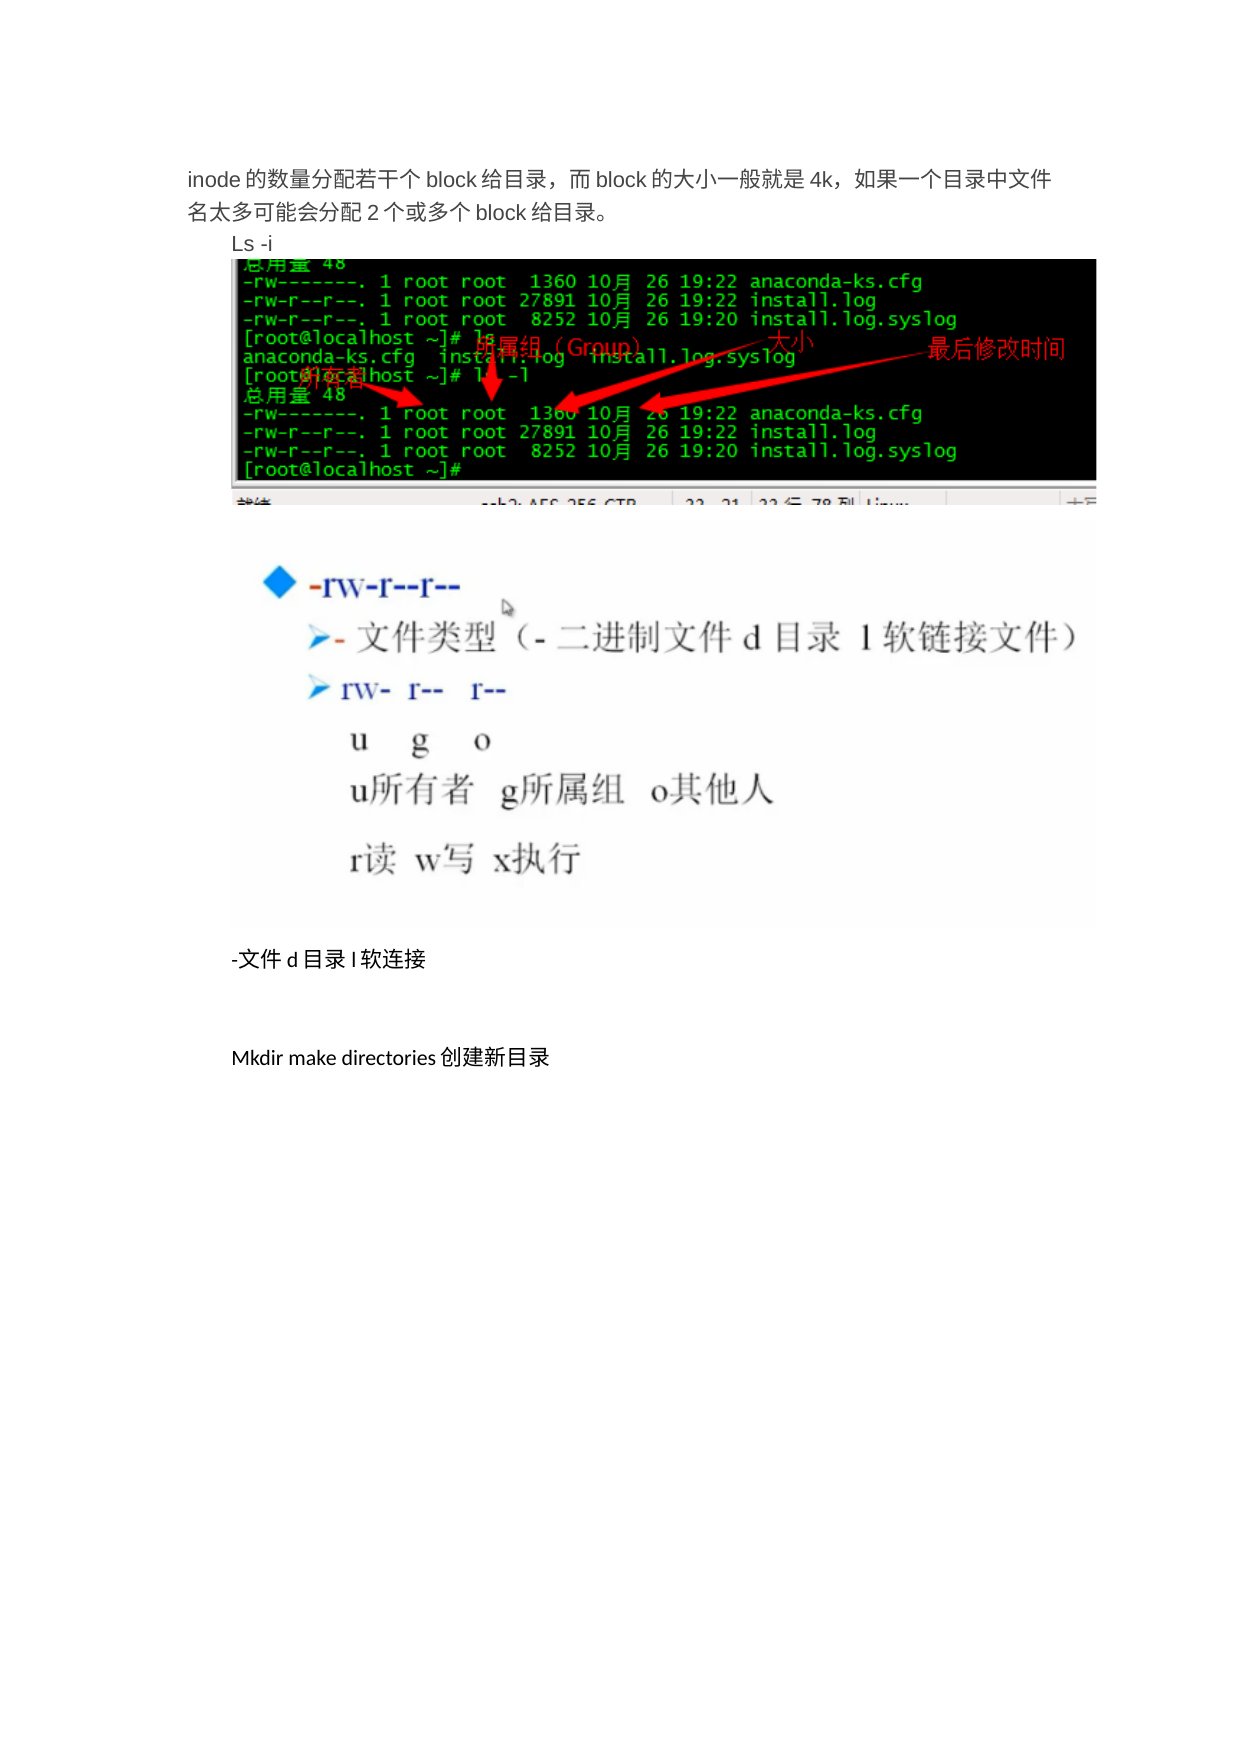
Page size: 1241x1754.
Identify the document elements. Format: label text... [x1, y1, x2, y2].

picture [231, 519, 1097, 929]
text -文件 d目录 l软连接 [187, 942, 1053, 974]
picture [231, 259, 1097, 505]
text Mkdir make directories创建新目录 [187, 1039, 1053, 1072]
text Ls -i [187, 227, 1053, 259]
